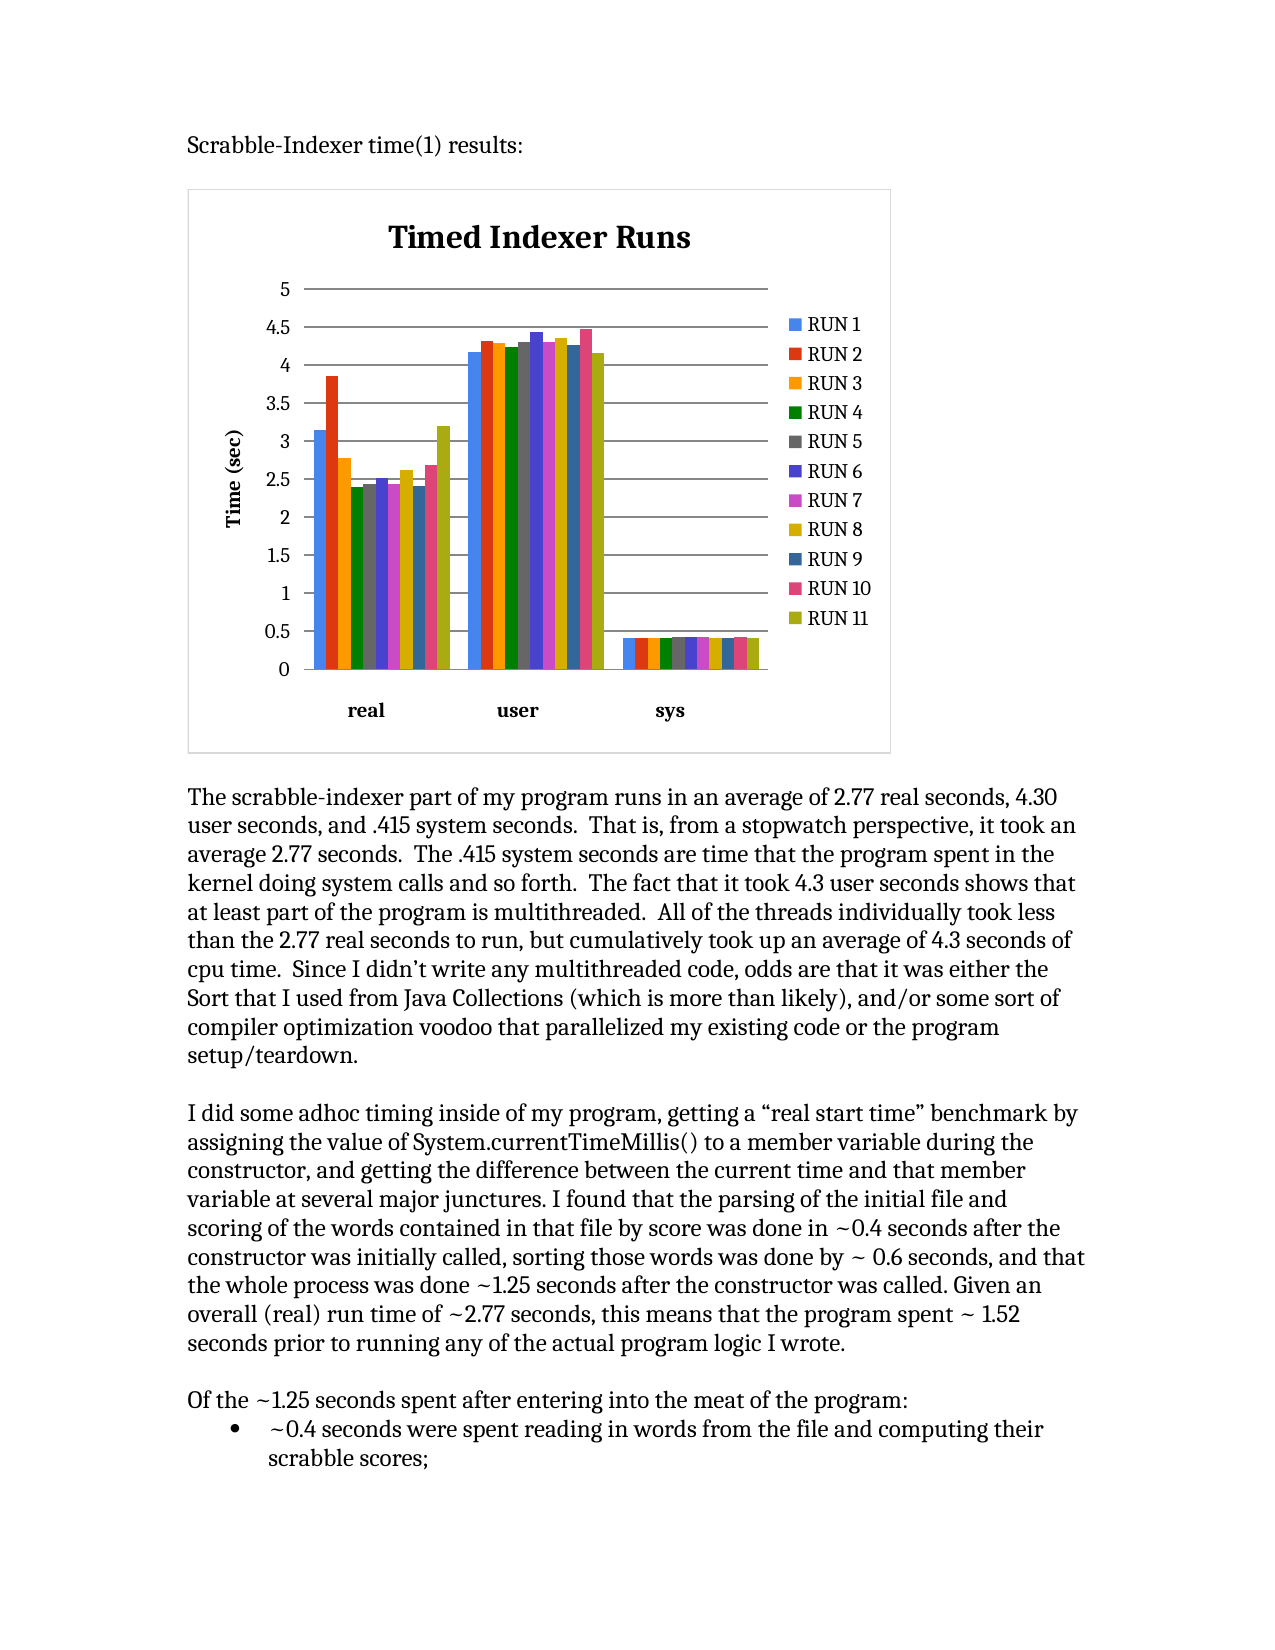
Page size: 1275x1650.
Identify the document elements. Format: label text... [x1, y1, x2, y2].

list ~0.4 seconds were spent reading in words from the file and computing their scrabble scores; [231, 1415, 1087, 1473]
text Scrabble-Indexer time(1) results: [187, 131, 1087, 160]
text The scrabble-indexer part of my program runs in an average of 2.77 real seconds, 4.30 user seconds, and .415 system seconds. That is, from a stopwatch perspective, it took an average 2.77 seconds. The .415 system seconds are time that the program spent in the kernel doing system calls and so forth. The fact that it took 4.3 user seconds shows that at least part of the program is multithreaded. All of the threads individually took less than the 2.77 real seconds to run, but cumulatively took up an average of 4.3 seconds of cpu time. Since I didn’t write any multithreaded code, odds are that it was either the Sort that I used from Java Collections (which is more than likely), and/or some sort of compiler optimization voodoo that parallelized my existing code or the program setup/teardown. [187, 783, 1087, 1070]
text I did some adhoc timing inside of my program, getting a “real start time” benchmark by assigning the value of System.currentTimeMillis() to a member variable during the constructor, and getting the difference between the current time and that member variable at several major junctures. I found that the parsing of the initial file and scoring of the words contained in that file by score was done in ~0.4 seconds after the constructor was initially called, sorting those words was done by ~ 0.6 seconds, and that the whole process was done ~1.25 seconds after the constructor was called. Given an overall (real) run time of ~2.77 seconds, this means that the program spent ~ 1.52 seconds prior to running any of the actual program logic I wrote. [187, 1099, 1087, 1358]
text Of the ~1.25 seconds spent after entering into the meat of the program: [187, 1386, 1087, 1415]
